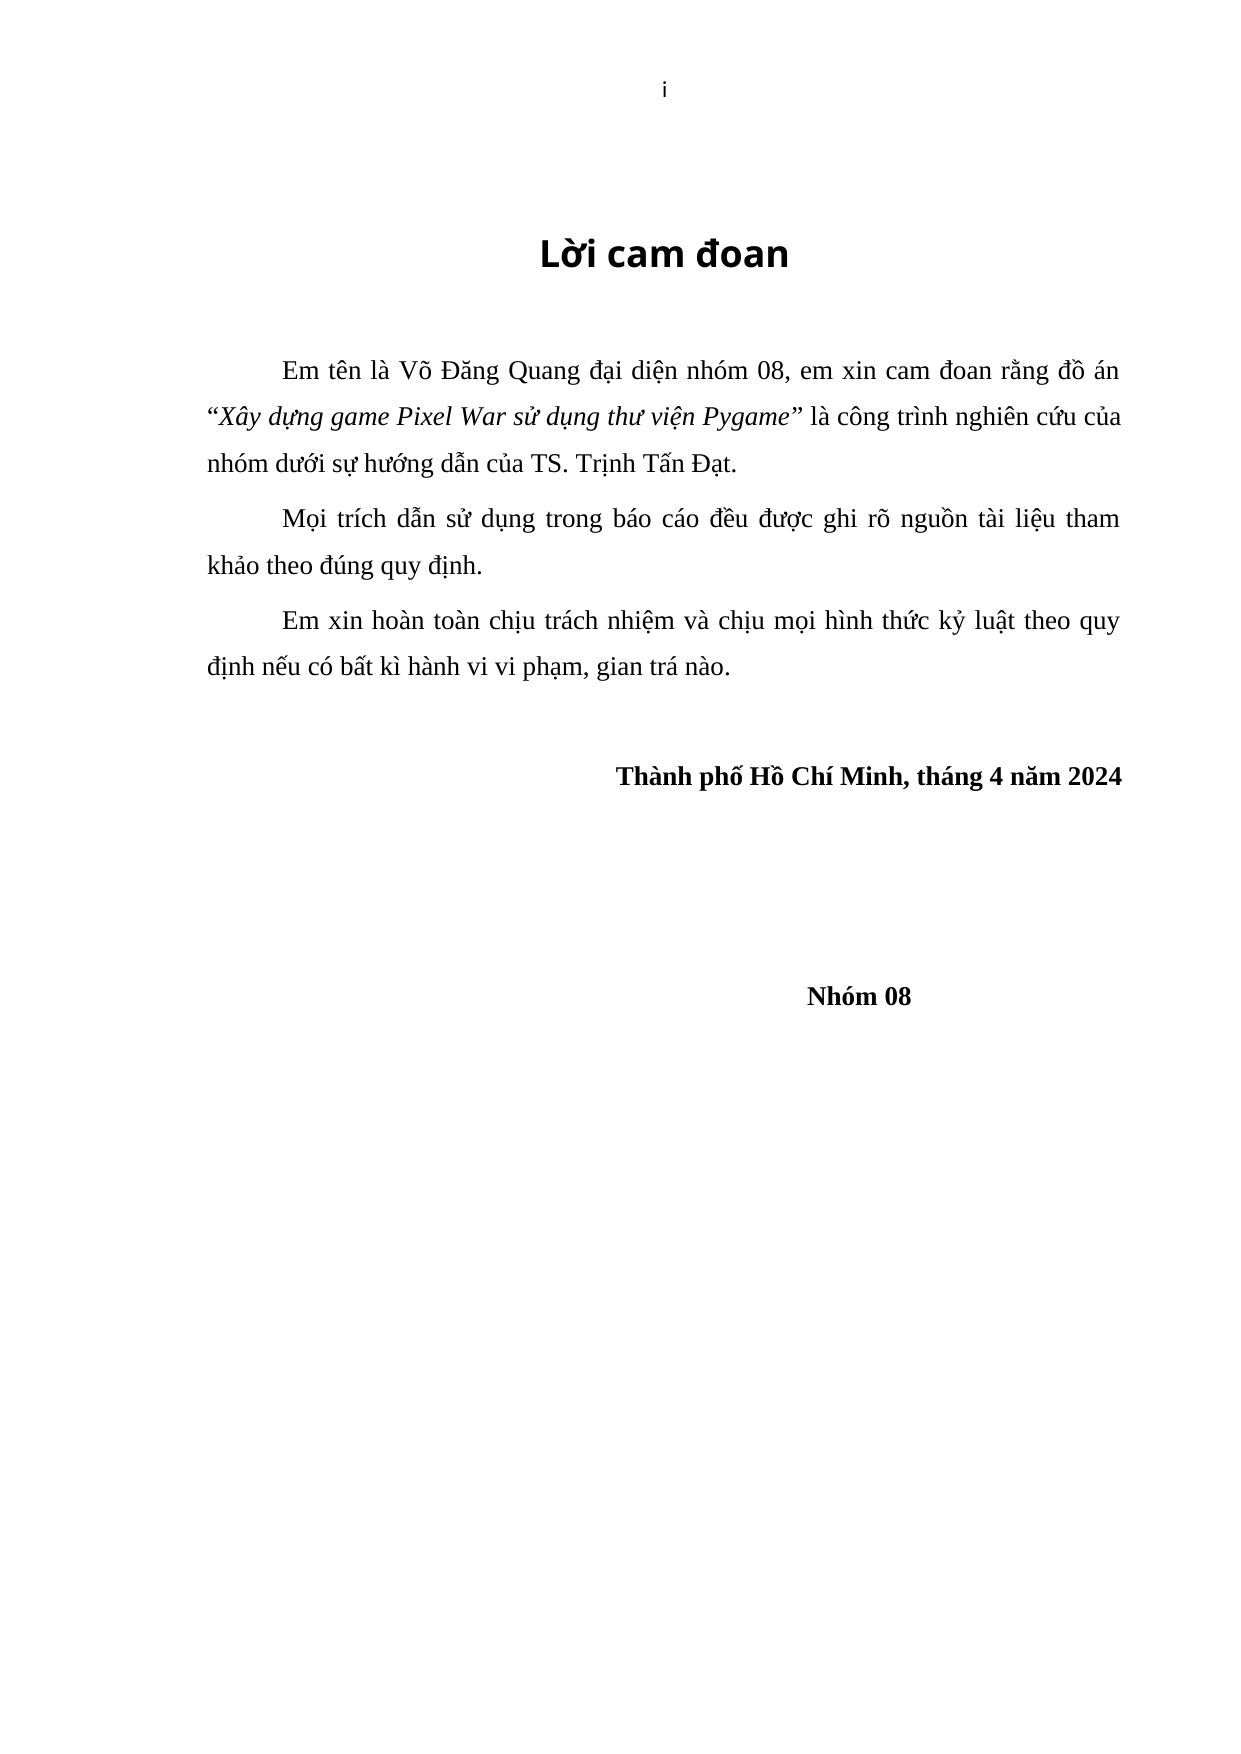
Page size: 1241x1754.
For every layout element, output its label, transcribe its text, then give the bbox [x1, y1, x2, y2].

text Mọi trích dẫn sử dụng trong báo cáo đều được ghi rõ nguồn tài liệu tham khảo theo đúng quy định. [207, 502, 1122, 580]
text Em tên là Võ Đăng Quang đại diện nhóm 08, em xin cam đoan rằng đồ án “Xây dựng game Pixel War sử dụng thư viện Pygame” là công trình nghiên cứu của nhóm dưới sự hướng dẫn của TS. Trịnh Tấn Đạt. [207, 354, 1122, 478]
text Nhóm 08 [732, 980, 1122, 1012]
text Thành phố Hồ Chí Minh, tháng 4 năm 2024 [207, 760, 1122, 792]
text Em xin hoàn toàn chịu trách nhiệm và chịu mọi hình thức kỷ luật theo quy định nếu có bất kì hành vi vi phạm, gian trá nào. [207, 604, 1122, 682]
subtitle Lời cam đoan [207, 227, 1122, 278]
